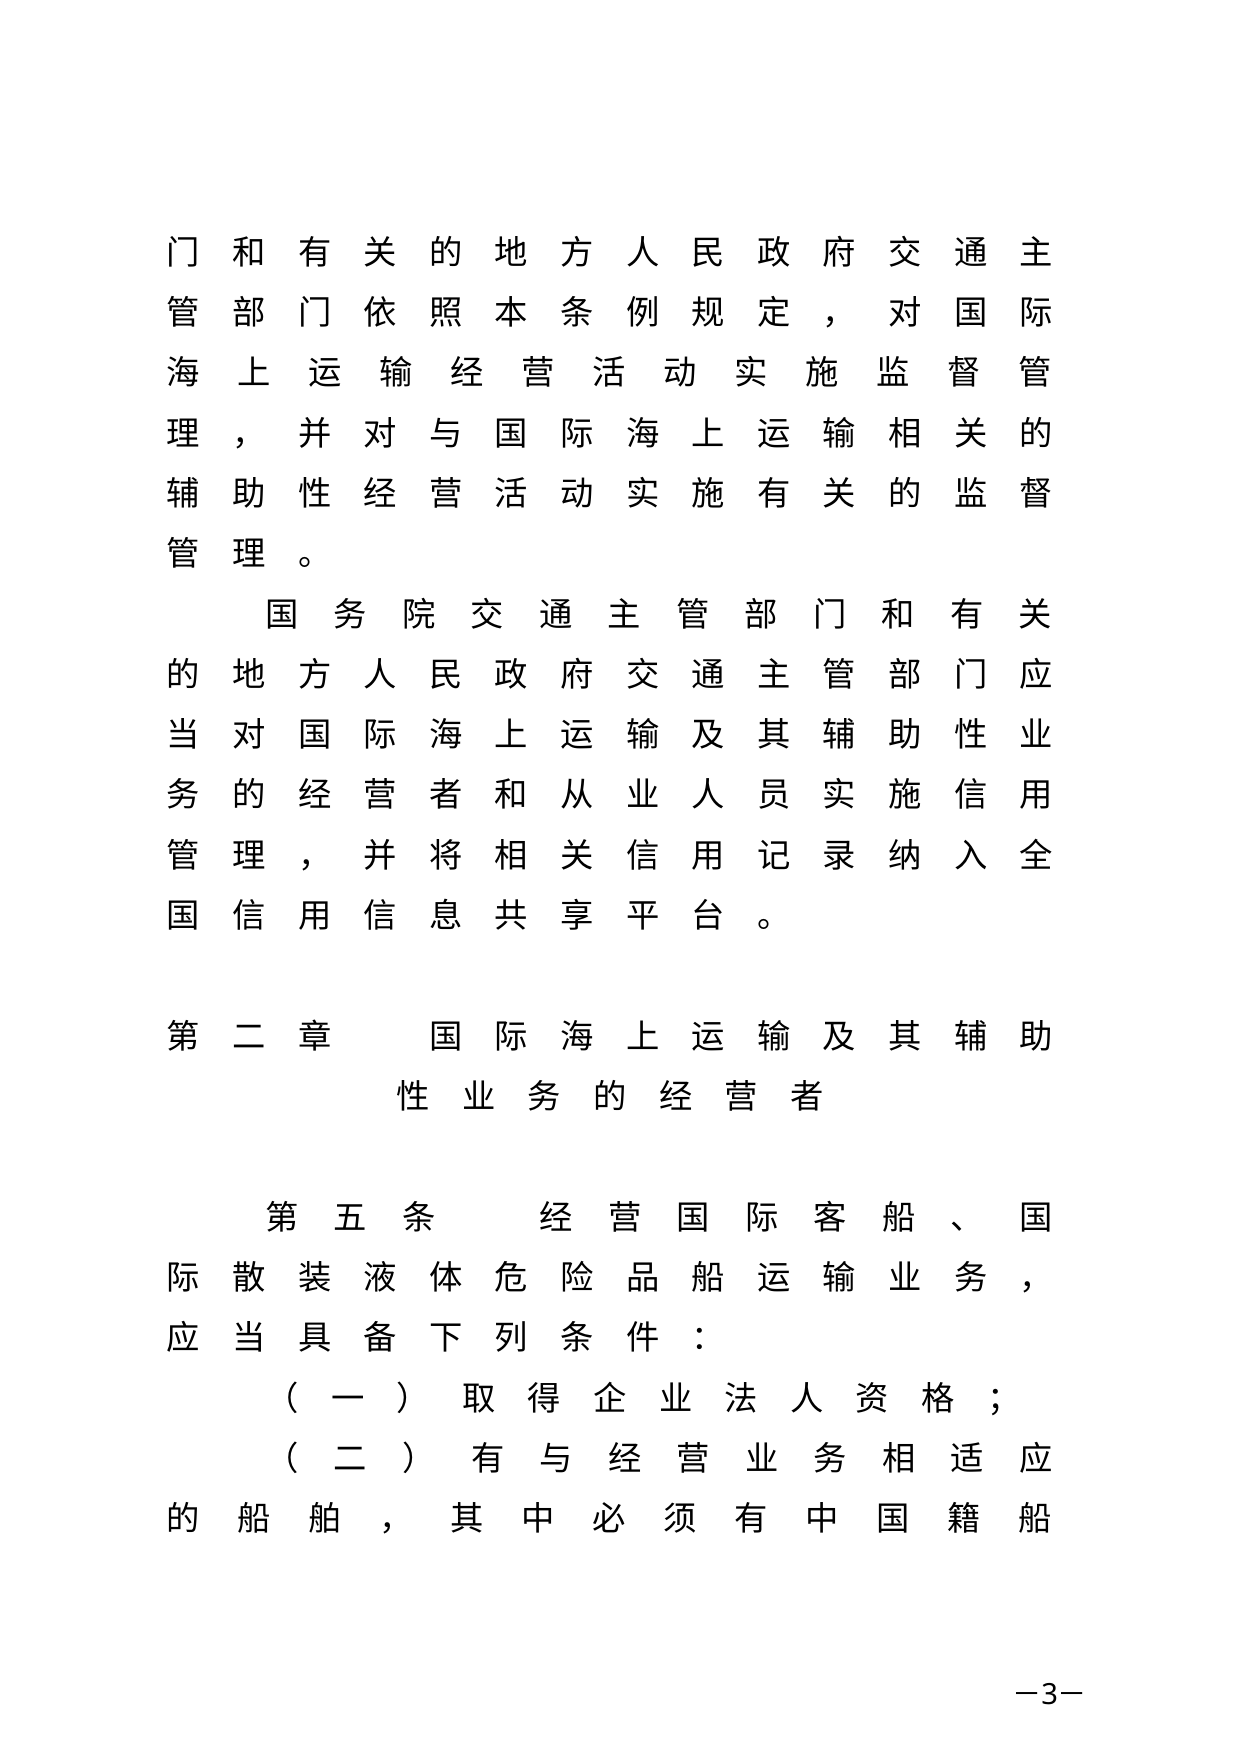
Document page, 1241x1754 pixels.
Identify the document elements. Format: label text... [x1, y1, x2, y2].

text 第五条 经营国际客船、国际散装液体危险品船运输业务，应当具备下列条件： [167, 1184, 1085, 1365]
text 国务院交通主管部门和有关的地方人民政府交通主管部门应当对国际海上运输及其辅助性业务的经营者和从业人员实施信用管理，并将相关信用记录纳入全国信用信息共享平台。 [167, 581, 1085, 943]
text （一）取得企业法人资格； [167, 1365, 1085, 1426]
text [167, 219, 1085, 581]
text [167, 1426, 1085, 1546]
text 第二章 国际海上运输及其辅助性业务的经营者 [167, 1003, 1085, 1124]
